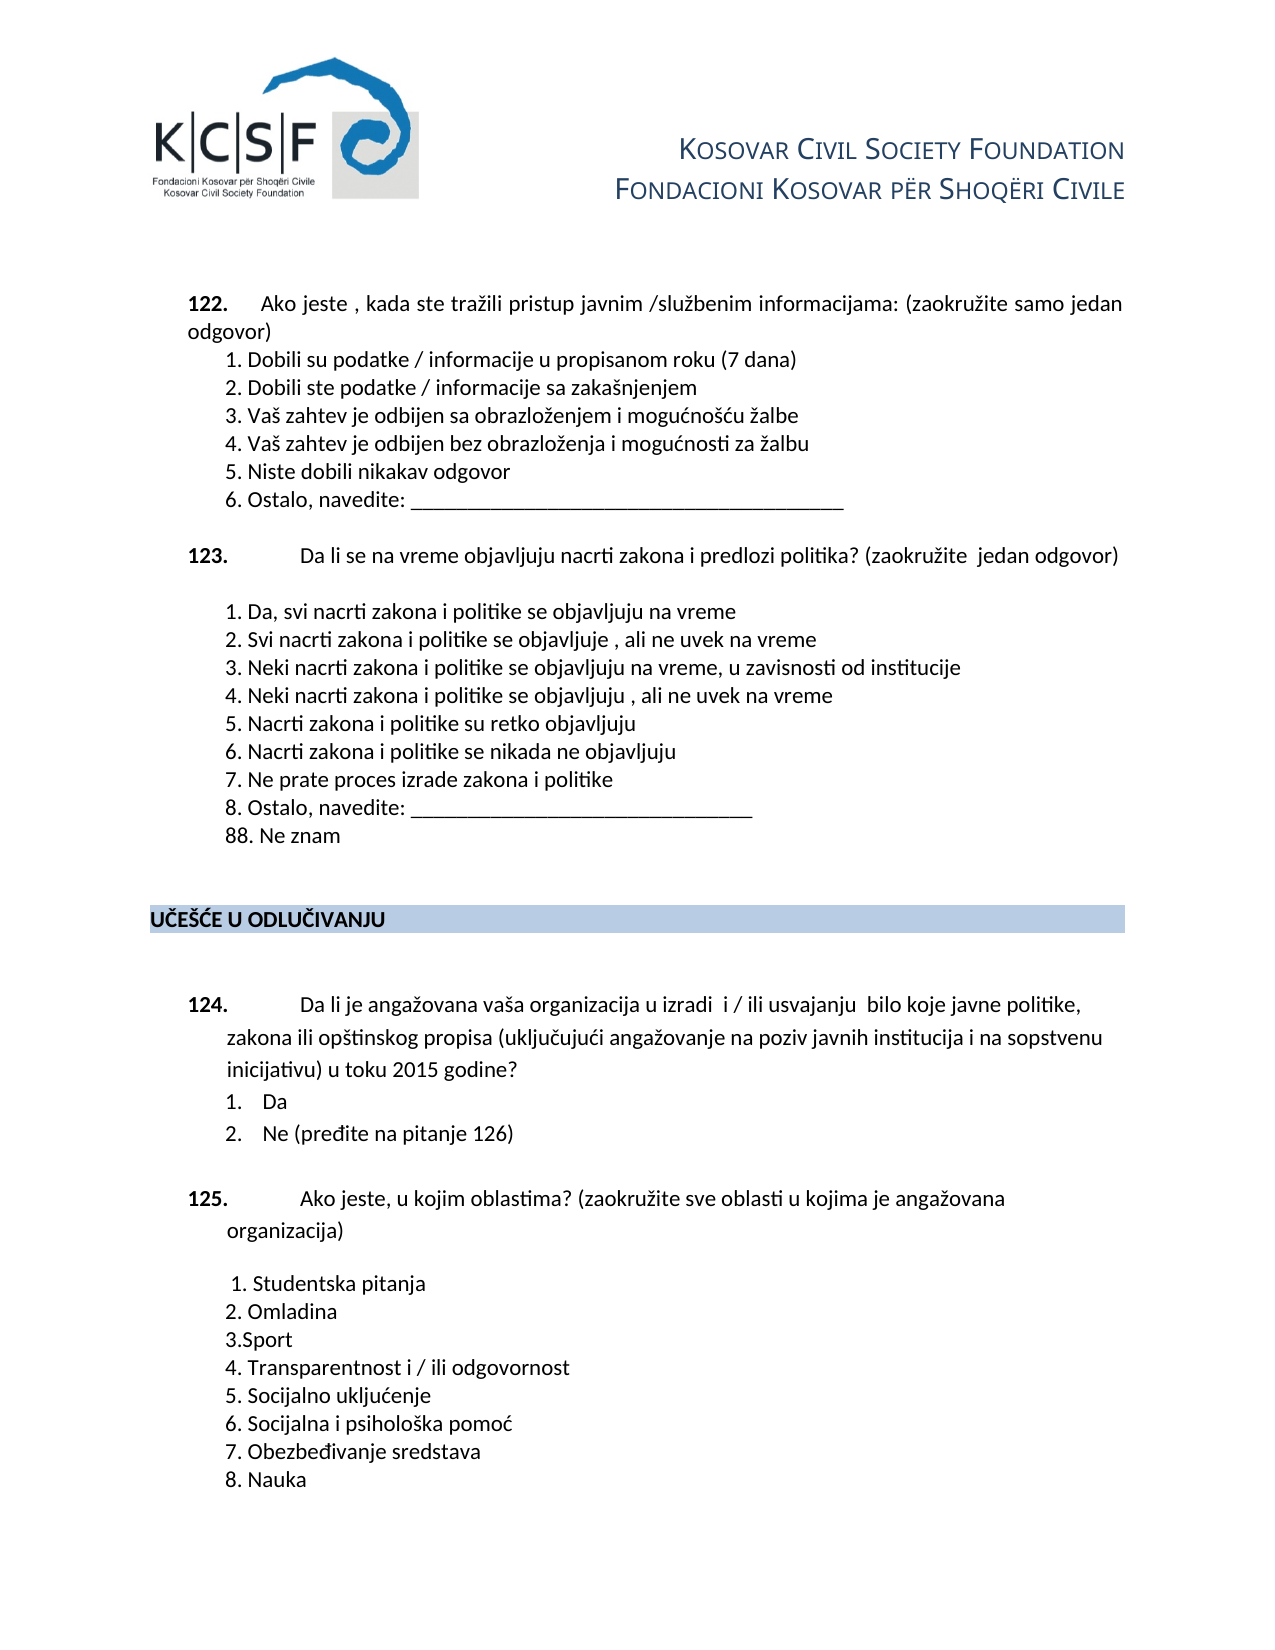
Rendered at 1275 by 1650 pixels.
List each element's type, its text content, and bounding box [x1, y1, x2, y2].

text 88. Ne znam [225, 821, 1125, 849]
text 1. Studentska pitanja [150, 1269, 1125, 1297]
text 1. Dobili su podatke / informacije u propisanom roku (7 dana) [225, 345, 1125, 373]
text 4. Neki nacrti zakona i politike se objavljuju , ali ne uvek na vreme [225, 681, 1125, 709]
picture [137, 46, 420, 205]
list Ne (pređite na pitanje 126) [225, 1119, 1125, 1147]
text 7. Obezbeđivanje sredstava [150, 1437, 1125, 1465]
text 3. Neki nacrti zakona i politike se objavljuju na vreme, u zavisnosti od institucije [225, 653, 1125, 681]
text 6. Socijalna i psihološka pomoć [150, 1409, 1125, 1437]
text 122. Ako jeste , kada ste tražili pristup javnim /službenim informacijama: (zaokružite samo jedan odgovor) [187, 289, 1125, 345]
list Ako jeste, u kojim oblastima? (zaokružite sve oblasti u kojima je angažovana organizacija) [187, 1184, 1125, 1244]
text 5. Socijalno ukljućenje [150, 1381, 1125, 1409]
text 4. Vaš zahtev je odbijen bez obrazloženja i mogućnosti za žalbu [225, 429, 1125, 457]
list Da li se na vreme objavljuju nacrti zakona i predlozi politika? (zaokružite jedan odgovor) [187, 541, 1125, 569]
text 6. Nacrti zakona i politike se nikada ne objavljuju [225, 737, 1125, 765]
list Da [225, 1087, 1125, 1115]
text 8. Ostalo, navedite: ______________________________ [225, 793, 1125, 821]
text 2. Dobili ste podatke / informacije sa zakašnjenjem [225, 373, 1125, 401]
text 1. Da, svi nacrti zakona i politike se objavljuju na vreme [225, 597, 1125, 625]
text 5. Niste dobili nikakav odgovor [225, 457, 1125, 485]
text 3. Vaš zahtev je odbijen sa obrazloženjem i mogućnošću žalbe [225, 401, 1125, 429]
text 3.Sport [150, 1325, 1125, 1353]
text 2. Omladina [150, 1297, 1125, 1325]
text UČEŠĆE U ODLUČIVANJU [150, 905, 1125, 933]
text 7. Ne prate proces izrade zakona i politike [225, 765, 1125, 793]
list Da li je angažovana vaša organizacija u izradi i / ili usvajanju bilo koje javne politike, zakona ili opštinskog propisa (uključujući angažovanje na poziv javnih institucija i na sopstvenu inicijativu) u toku 2015 godine? [187, 991, 1125, 1083]
text 6. Ostalo, navedite: ______________________________________ [225, 485, 1125, 513]
text 5. Nacrti zakona i politike su retko objavljuju [225, 709, 1125, 737]
text 8. Nauka [150, 1465, 1125, 1493]
text 4. Transparentnost i / ili odgovornost [150, 1353, 1125, 1381]
text 2. Svi nacrti zakona i politike se objavljuje , ali ne uvek na vreme [225, 625, 1125, 653]
